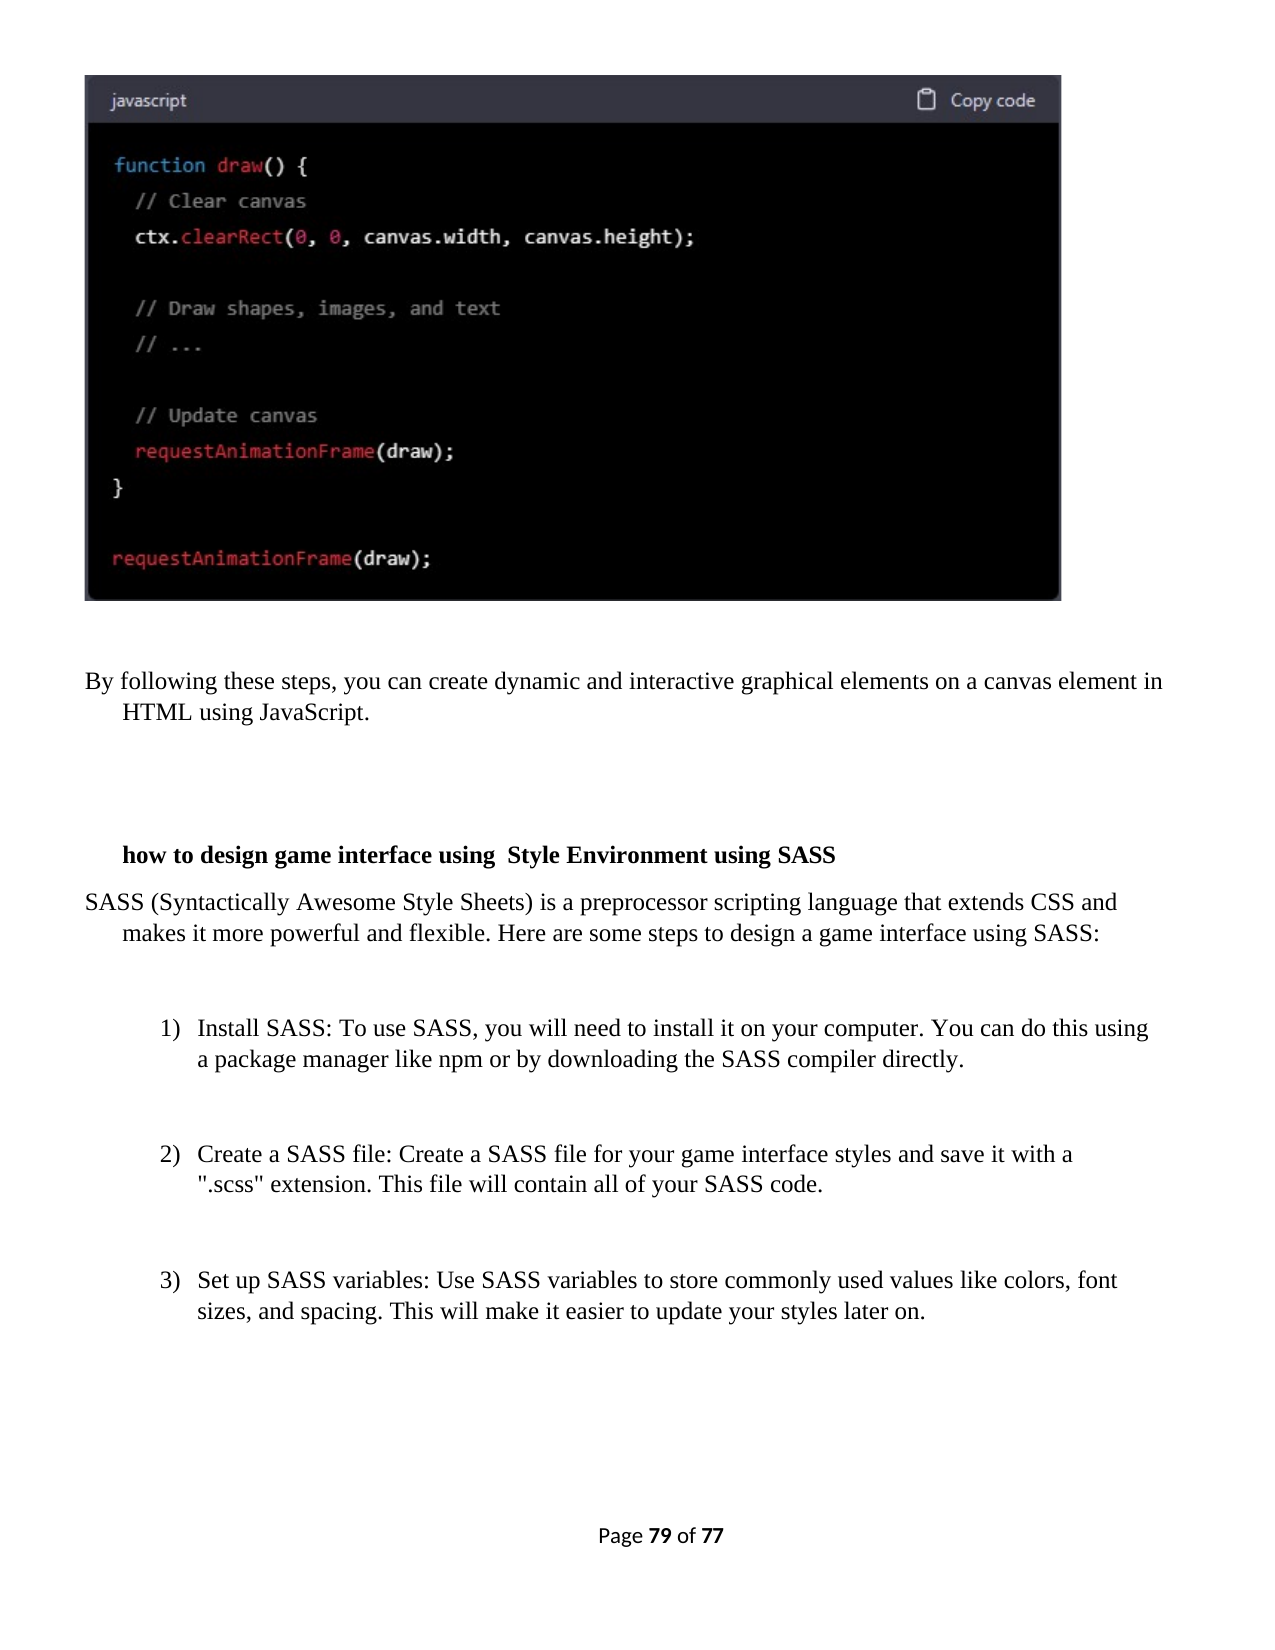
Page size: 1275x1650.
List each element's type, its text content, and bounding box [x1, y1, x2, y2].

list Create a SASS file: Create a SASS file for your game interface styles and save it with a ".scss" extension. This file will contain all of your SASS code. [159, 1139, 1145, 1198]
list Install SASS: To use SASS, you will need to install it on your computer. You can do this using a package manager like npm or by downloading the SASS compiler directly. [159, 1013, 1165, 1073]
subtitle how to design game interface using Style Environment using SASS [122, 840, 1237, 869]
text SASS (Syntactically Awesome Style Sheets) is a preprocessor scripting language that extends CSS and makes it more powerful and flexible. Here are some steps to design a game interface using SASS: [84, 887, 1187, 947]
list Set up SASS variables: Use SASS variables to store commonly used values like colors, font sizes, and spacing. This will make it easier to update your styles later on. [159, 1265, 1177, 1324]
picture [84, 75, 1062, 601]
text By following these steps, you can create dynamic and interactive graphical elements on a canvas element in HTML using JavaScript. [84, 666, 1237, 726]
